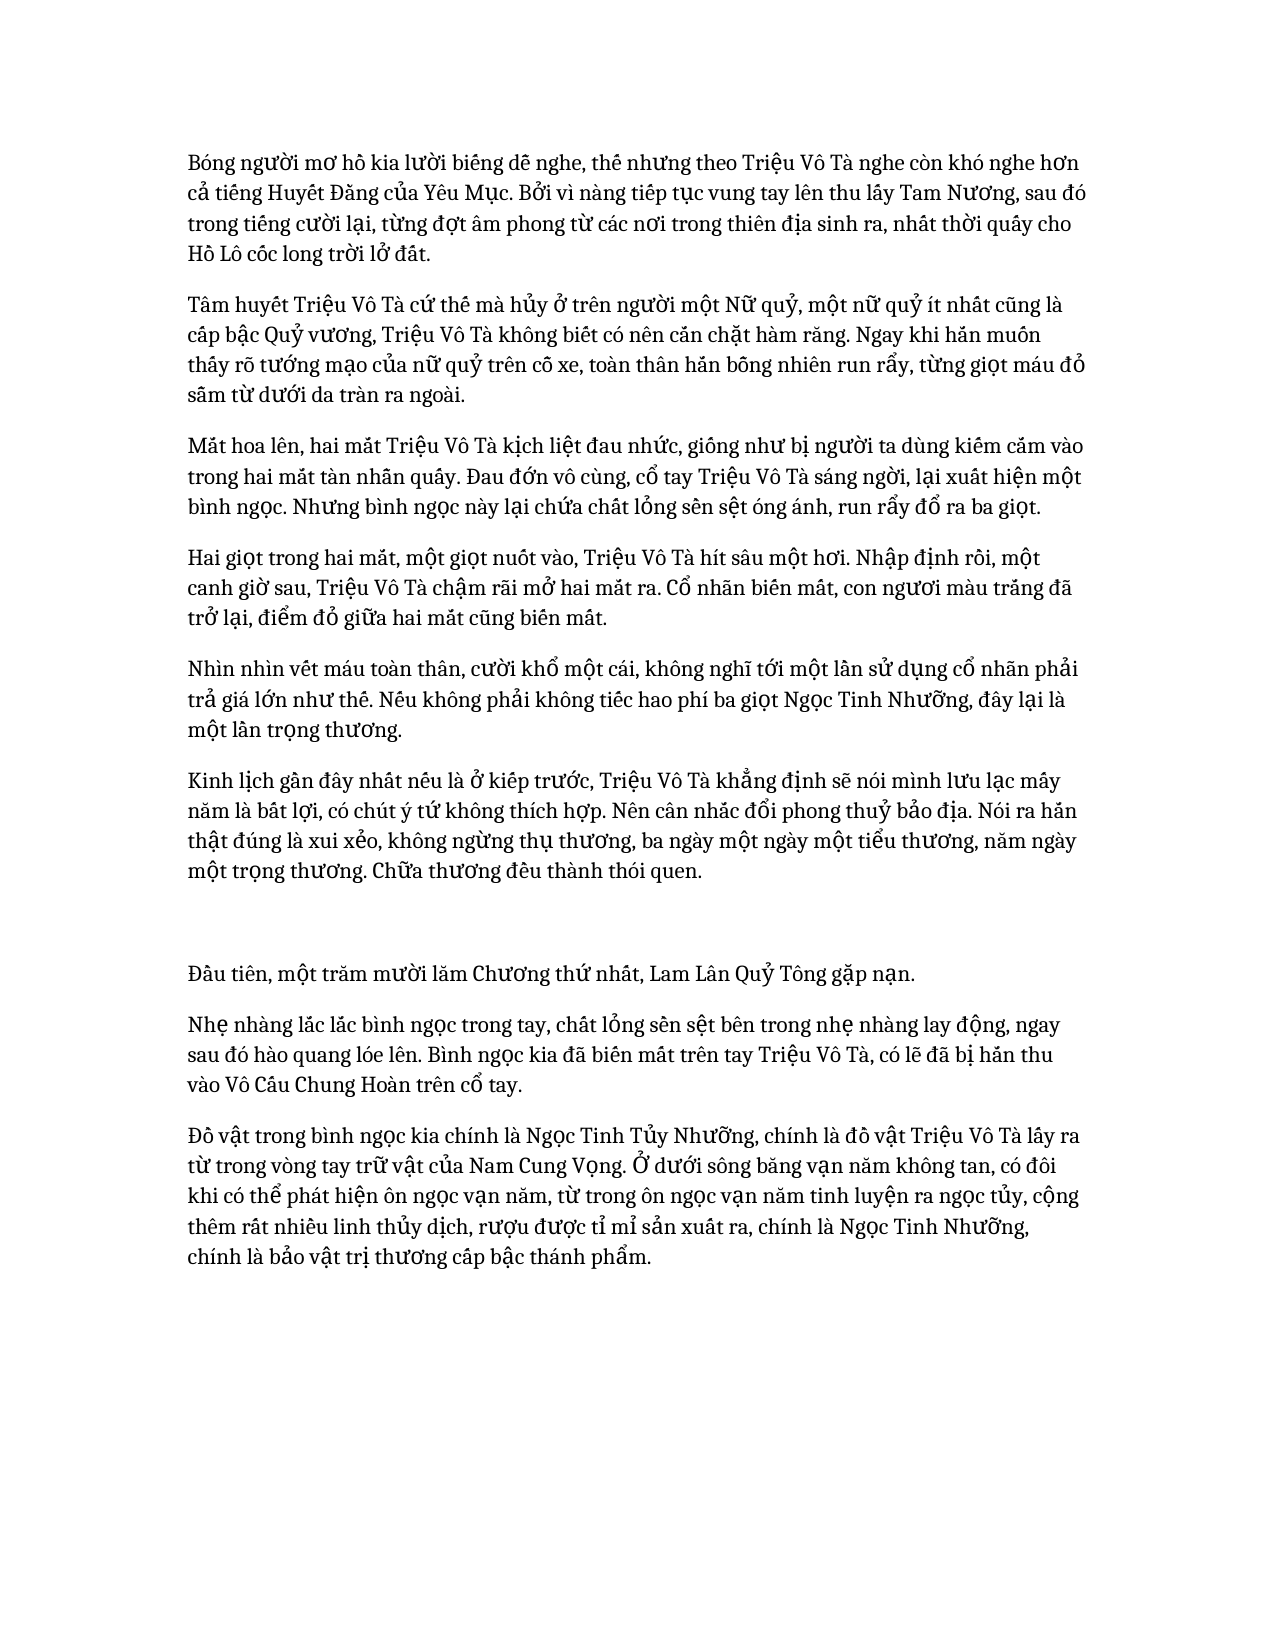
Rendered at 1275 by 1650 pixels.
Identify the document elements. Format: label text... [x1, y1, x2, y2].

text Nhẹ nhàng lắc lắc bình ngọc trong tay, chất lỏng sền sệt bên trong nhẹ nhàng lay động, ngay sau đó hào quang lóe lên. Bình ngọc kia đã biến mất trên tay Triệu Vô Tà, có lẽ đã bị hắn thu vào Vô Cấu Chung Hoàn trên cổ tay. [187, 1011, 1087, 1098]
text Đầu tiên, một trăm mười lăm Chương thứ nhất, Lam Lân Quỷ Tông gặp nạn. [187, 960, 1087, 987]
text Đồ vật trong bình ngọc kia chính là Ngọc Tinh Tủy Nhưỡng, chính là đồ vật Triệu Vô Tà lấy ra từ trong vòng tay trữ vật của Nam Cung Vọng. Ở dưới sông băng vạn năm không tan, có đôi khi có thể phát hiện ôn ngọc vạn năm, từ trong ôn ngọc vạn năm tinh luyện ra ngọc tủy, cộng thêm rất nhiều linh thủy dịch, rượu được tỉ mỉ sản xuất ra, chính là Ngọc Tinh Nhưỡng, chính là bảo vật trị thương cấp bậc thánh phẩm. [187, 1123, 1087, 1270]
text Bóng người mơ hồ kia lười biếng dễ nghe, thế nhưng theo Triệu Vô Tà nghe còn khó nghe hơn cả tiếng Huyết Đằng của Yêu Mục. Bởi vì nàng tiếp tục vung tay lên thu lấy Tam Nương, sau đó trong tiếng cười lại, từng đợt âm phong từ các nơi trong thiên địa sinh ra, nhất thời quấy cho Hồ Lô cốc long trời lở đất. [187, 150, 1087, 267]
text Tâm huyết Triệu Vô Tà cứ thế mà hủy ở trên người một Nữ quỷ, một nữ quỷ ít nhất cũng là cấp bậc Quỷ vương, Triệu Vô Tà không biết có nên cắn chặt hàm răng. Ngay khi hắn muốn thấy rõ tướng mạo của nữ quỷ trên cỗ xe, toàn thân hắn bỗng nhiên run rẩy, từng giọt máu đỏ sẫm từ dưới da tràn ra ngoài. [187, 292, 1087, 409]
text Hai giọt trong hai mắt, một giọt nuốt vào, Triệu Vô Tà hít sâu một hơi. Nhập định rồi, một canh giờ sau, Triệu Vô Tà chậm rãi mở hai mắt ra. Cổ nhãn biến mất, con ngươi màu trắng đã trở lại, điểm đỏ giữa hai mắt cũng biến mất. [187, 545, 1087, 632]
text Mắt hoa lên, hai mắt Triệu Vô Tà kịch liệt đau nhức, giống như bị người ta dùng kiếm cắm vào trong hai mắt tàn nhẫn quấy. Đau đớn vô cùng, cổ tay Triệu Vô Tà sáng ngời, lại xuất hiện một bình ngọc. Nhưng bình ngọc này lại chứa chất lỏng sền sệt óng ánh, run rẩy đổ ra ba giọt. [187, 433, 1087, 520]
text Nhìn nhìn vết máu toàn thân, cười khổ một cái, không nghĩ tới một lần sử dụng cổ nhãn phải trả giá lớn như thế. Nếu không phải không tiếc hao phí ba giọt Ngọc Tinh Nhưỡng, đây lại là một lần trọng thương. [187, 656, 1087, 743]
text Kinh lịch gần đây nhất nếu là ở kiếp trước, Triệu Vô Tà khẳng định sẽ nói mình lưu lạc mấy năm là bất lợi, có chút ý tứ không thích hợp. Nên cân nhắc đổi phong thuỷ bảo địa. Nói ra hắn thật đúng là xui xẻo, không ngừng thụ thương, ba ngày một ngày một tiểu thương, năm ngày một trọng thương. Chữa thương đều thành thói quen. [187, 768, 1087, 885]
